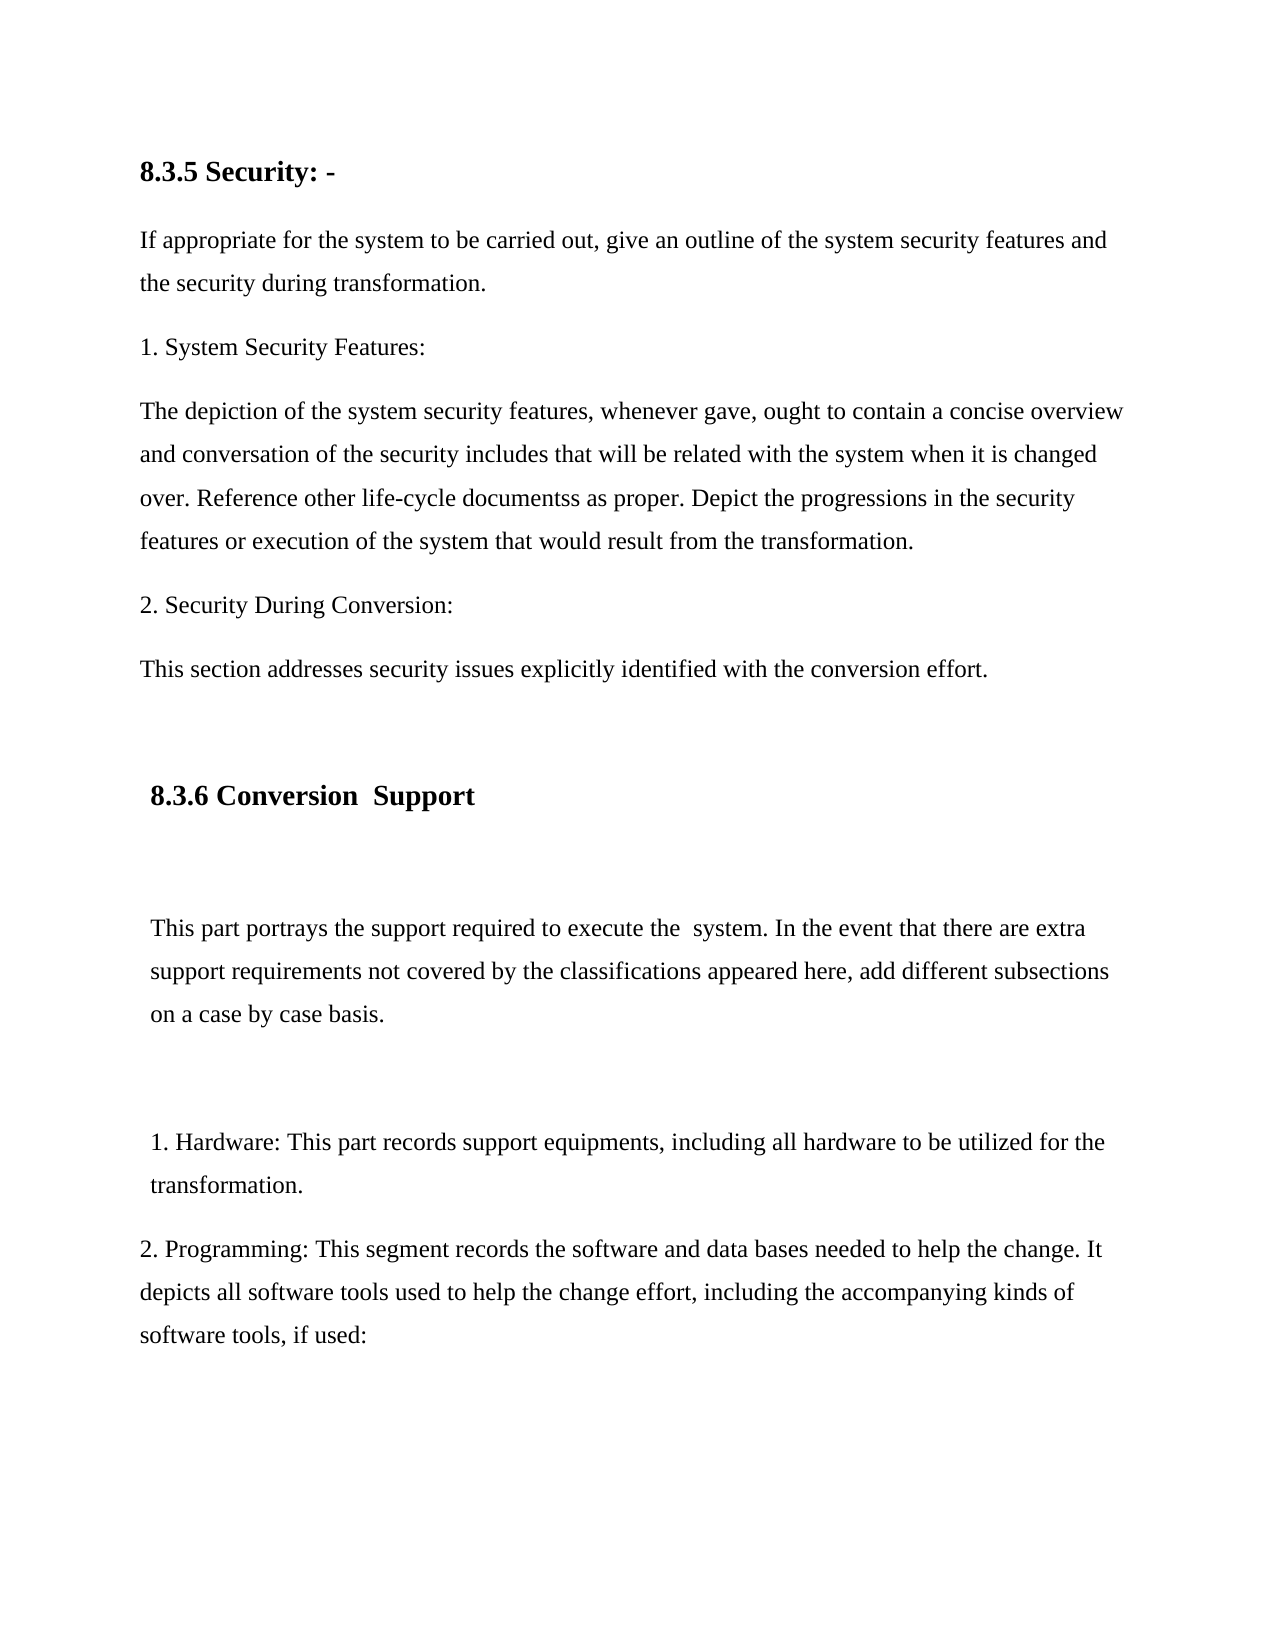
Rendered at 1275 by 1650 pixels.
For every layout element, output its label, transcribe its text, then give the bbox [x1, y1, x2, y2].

text 2. Programming: This segment records the software and data bases needed to help the change. It depicts all software tools used to help the change effort, including the accompanying kinds of software tools, if used: [139, 1234, 1137, 1349]
text 8.3.6 Conversion Support [150, 778, 1137, 811]
text 2. Security During Conversion: [139, 590, 1137, 618]
text This part portrays the support required to execute the system. In the event that there are extra support requirements not covered by the classifications appeared here, add different subsections on a case by case basis. [150, 913, 1137, 1028]
text The depiction of the system security features, whenever gave, ought to contain a concise overview and conversation of the security includes that will be related with the system when it is changed over. Reference other life-cycle documentss as proper. Depict the progressions in the security features or execution of the system that would result from the transformation. [139, 396, 1137, 554]
text 1. Hardware: This part records support equipments, including all hardware to be utilized for the transformation. [150, 1127, 1137, 1199]
text 1. System Security Features: [139, 332, 1137, 361]
text 8.3.5 Security: - [139, 154, 1137, 188]
text This section addresses security issues explicitly identified with the conversion effort. [139, 654, 1137, 682]
text If appropriate for the system to be carried out, give an outline of the system security features and the security during transformation. [139, 225, 1137, 297]
